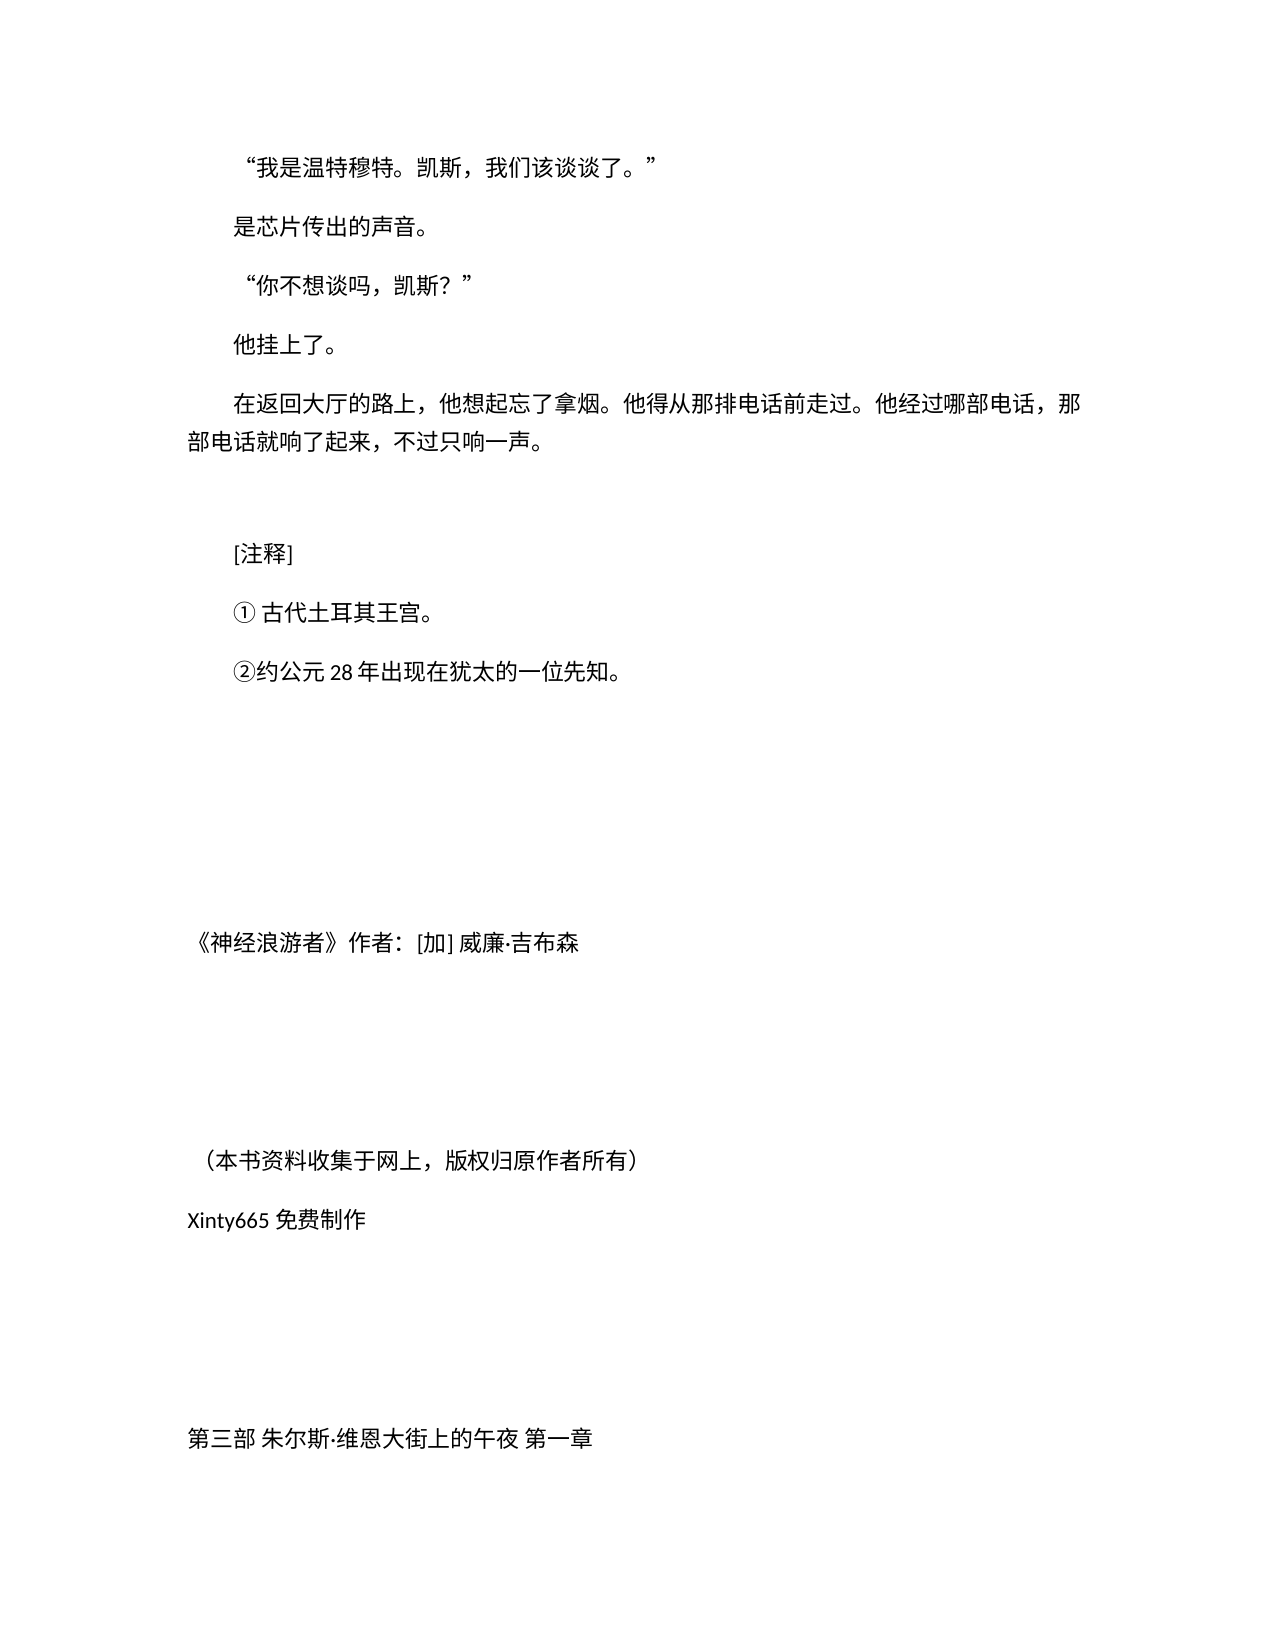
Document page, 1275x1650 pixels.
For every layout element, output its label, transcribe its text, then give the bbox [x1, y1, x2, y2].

text 《神经浪游者》作者：[加] 威廉·吉布森 [187, 925, 1087, 958]
text “你不想谈吗，凯斯？” [187, 268, 1087, 301]
text 他挂上了。 [187, 327, 1087, 360]
text ②约公元28年出现在犹太的一位先知。 [187, 654, 1087, 687]
text 第三部 朱尔斯·维恩大街上的午夜 第一章 [187, 1421, 1087, 1454]
text Xinty665 免费制作 [187, 1202, 1087, 1235]
text ① 古代土耳其王宫。 [187, 595, 1087, 628]
text 是芯片传出的声音。 [187, 209, 1087, 242]
text [注释] [187, 536, 1087, 569]
text 在返回大厅的路上，他想起忘了拿烟。他得从那排电话前走过。他经过哪部电话，那部电话就响了起来，不过只响一声。 [187, 386, 1087, 457]
text （本书资料收集于网上，版权归原作者所有） [187, 1143, 1087, 1176]
text “我是温特穆特。凯斯，我们该谈谈了。” [187, 150, 1087, 183]
